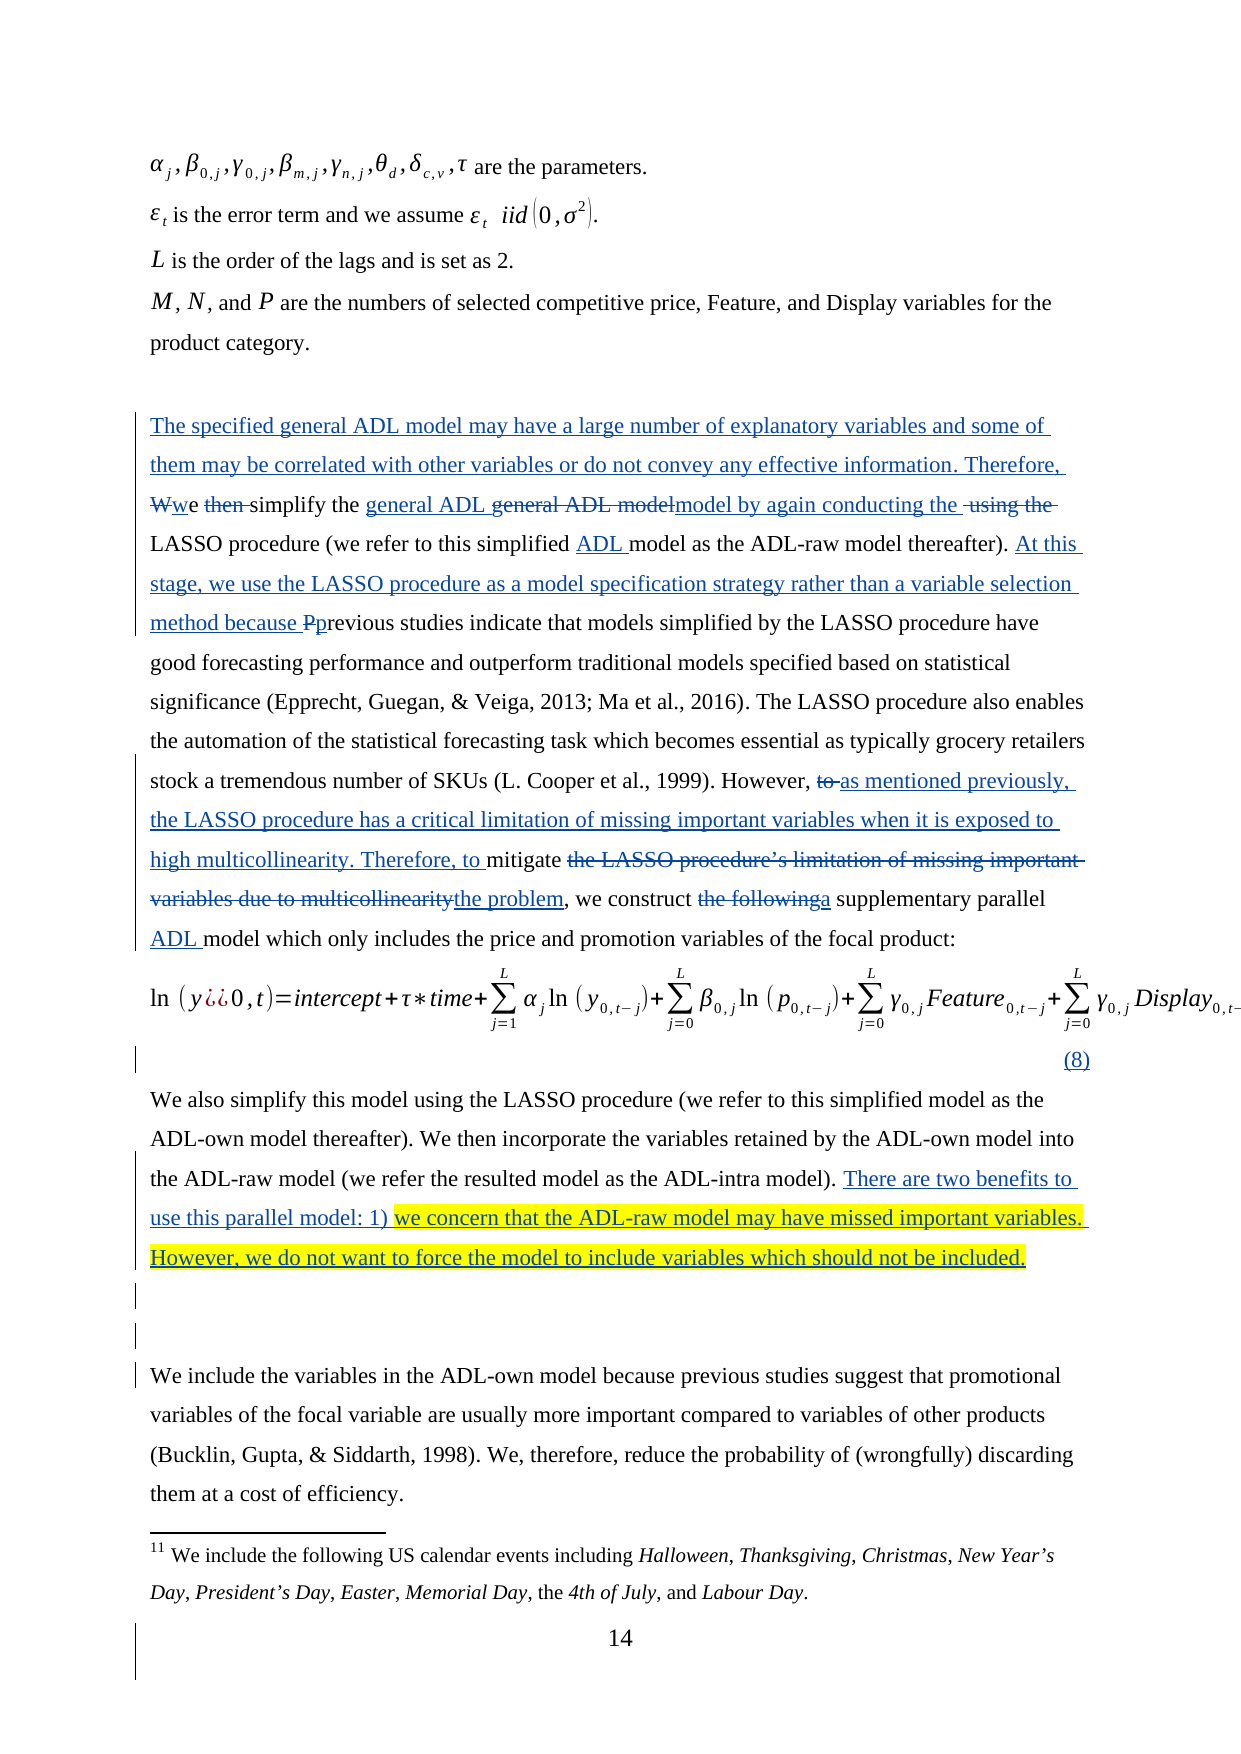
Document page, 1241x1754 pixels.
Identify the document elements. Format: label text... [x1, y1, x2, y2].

text e simplify the LASSO procedure (we refer to this simplified model as the ADL-raw model thereafter). revious studies indicate that models simplified by the LASSO procedure have good forecasting performance and outperform traditional models specified based on statistical significance (Epprecht, Guegan, & Veiga, 2013; Ma et al., 2016). The LASSO procedure also enables the automation of the statistical forecasting task which becomes essential as typically grocery retailers stock a tremendous number of SKUs (L. Cooper et al., 1999). However, mitigate , we construct supplementary parallel model which only includes the price and promotion variables of the focal product: [150, 412, 1090, 951]
list is the order of the lags and is set as 2. [150, 245, 1090, 274]
list We also simplify this model using the LASSO procedure (we refer to this simplified model as the ADL-own model thereafter). We then incorporate the variables retained by the ADL-own model into the ADL-raw model (we refer the resulted model as the ADL-intra model). [150, 1086, 1090, 1270]
list , , and are the numbers of selected competitive price, Feature, and Display variables for the product category. [150, 287, 1090, 356]
list are the parameters. is the error term and we assume . [150, 150, 1090, 232]
list We include the variables in the ADL-own model because previous studies suggest that promotional variables of the focal variable are usually more important compared to variables of other products (Bucklin, Gupta, & Siddarth, 1998). We, therefore, reduce the probability of (wrongfully) discarding them at a cost of efficiency. [150, 1362, 1090, 1507]
